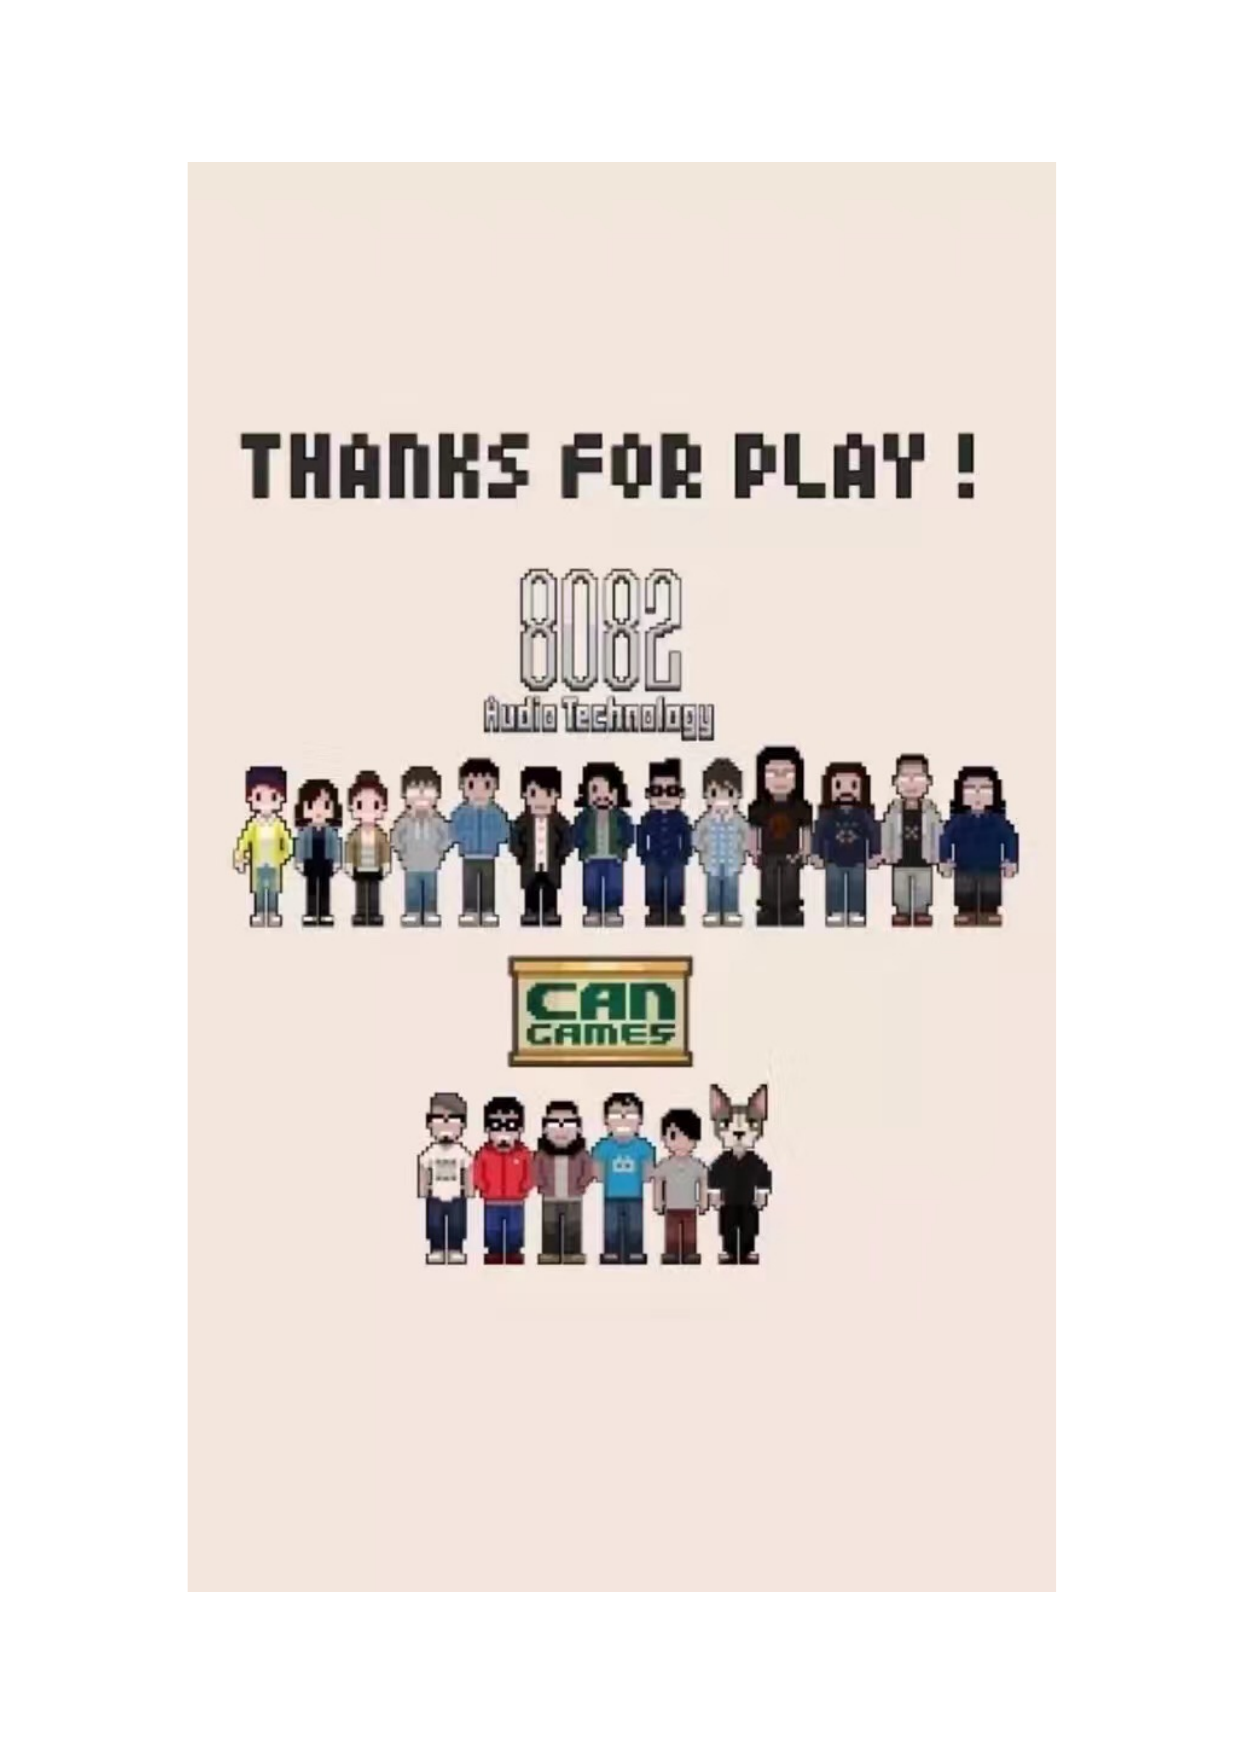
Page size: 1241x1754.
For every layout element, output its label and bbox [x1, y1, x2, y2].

picture [187, 162, 1057, 1592]
